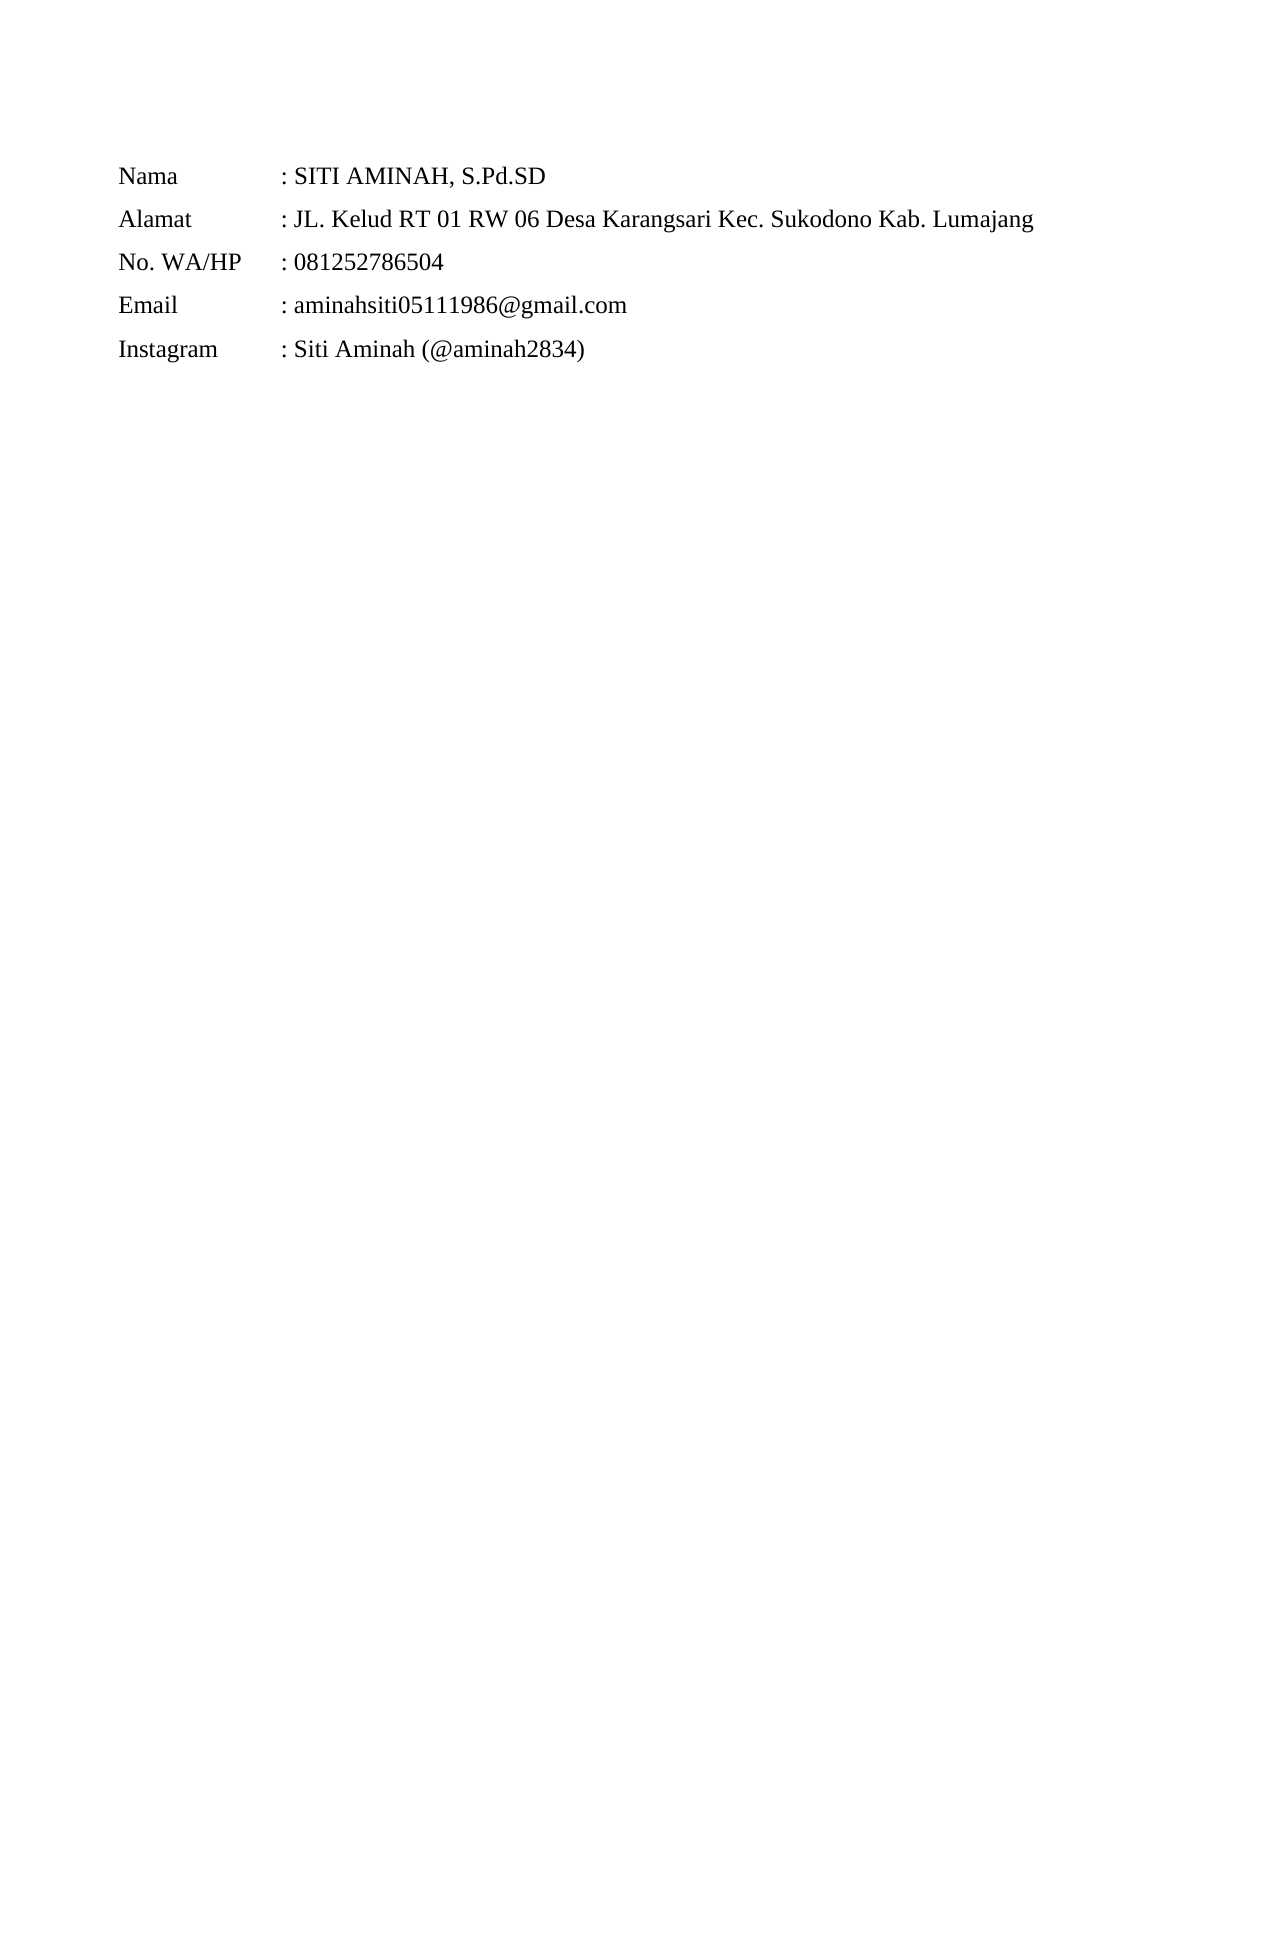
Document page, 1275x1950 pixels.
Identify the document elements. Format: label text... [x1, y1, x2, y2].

text Email : aminahsiti05111986@gmail.com [118, 291, 1157, 319]
text No. WA/HP : 081252786504 [118, 247, 1157, 276]
text Instagram : Siti Aminah (@aminah2834) [118, 334, 1157, 362]
text Alamat : JL. Kelud RT 01 RW 06 Desa Karangsari Kec. Sukodono Kab. Lumajang [118, 204, 1157, 233]
text Nama : SITI AMINAH, S.Pd.SD [118, 161, 1157, 190]
